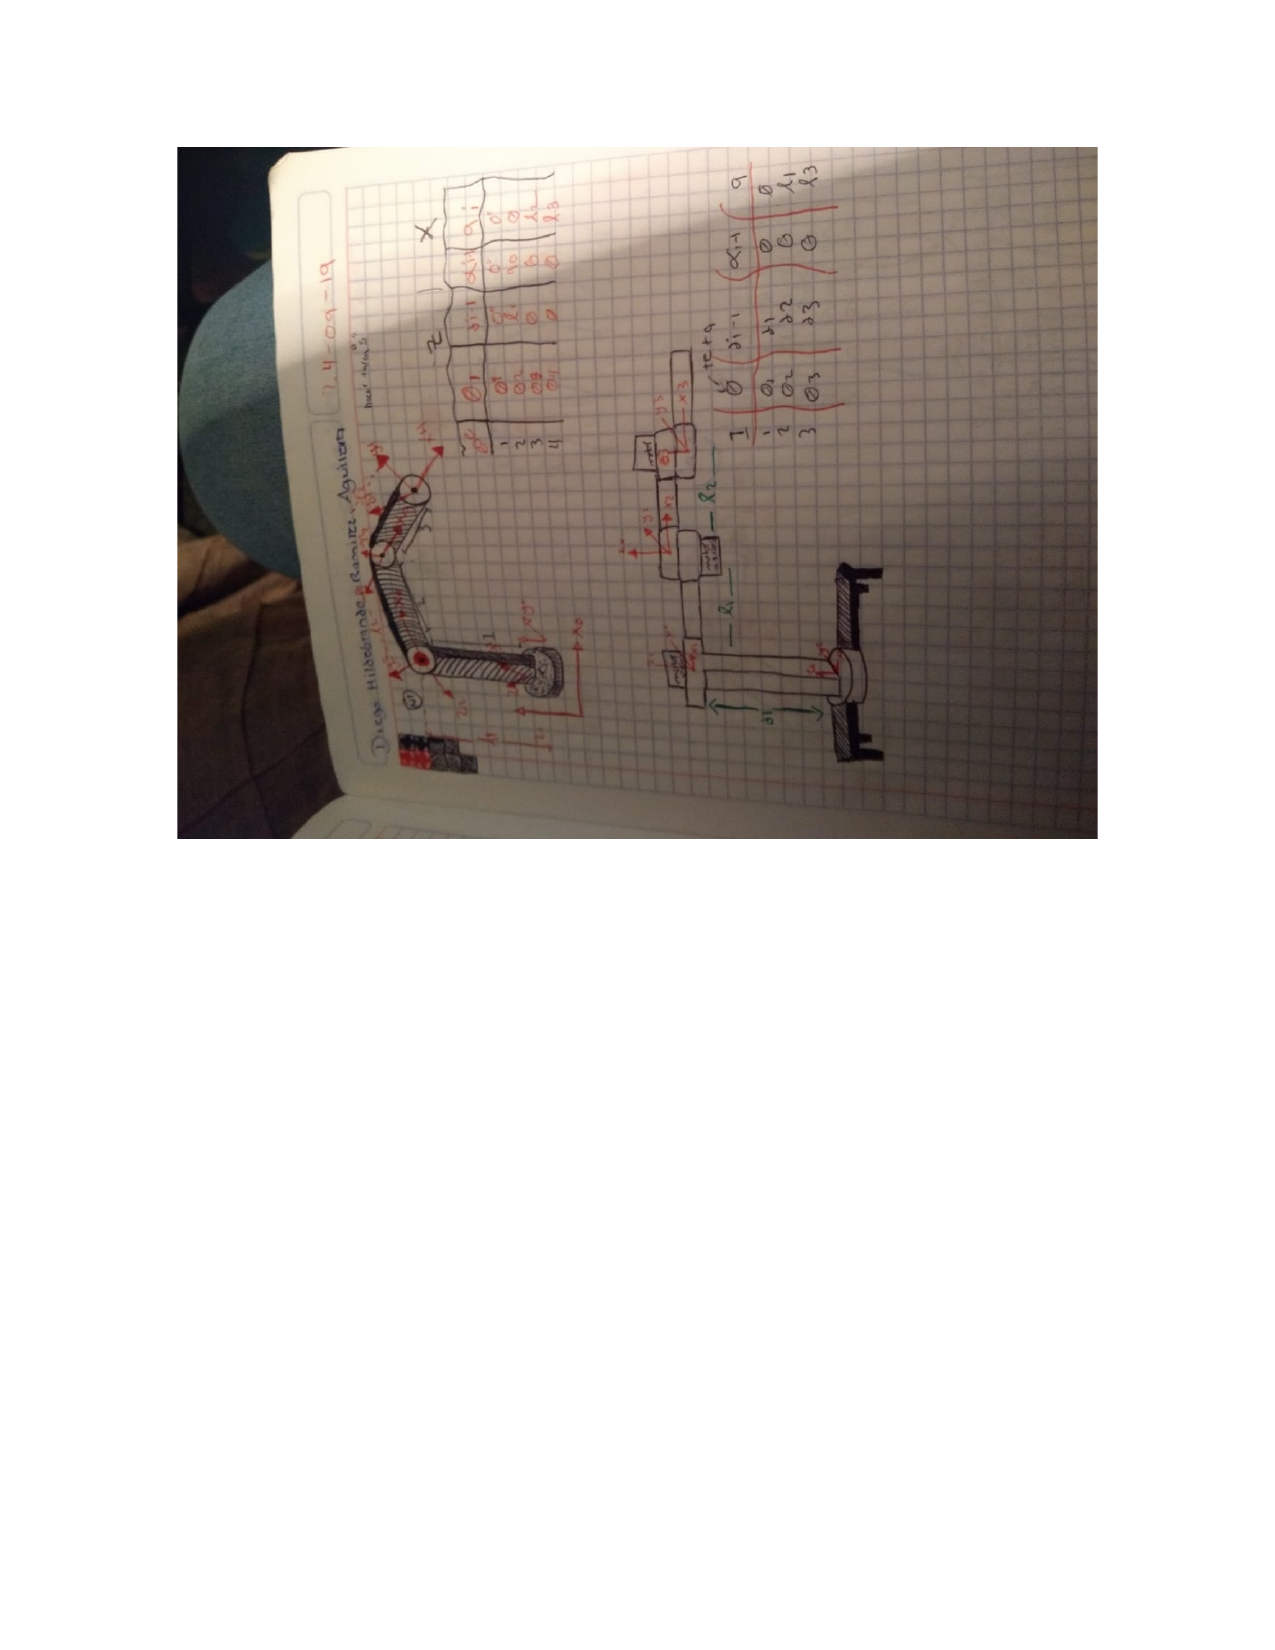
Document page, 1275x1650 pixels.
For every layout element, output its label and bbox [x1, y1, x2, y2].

picture [177, 147, 1098, 839]
